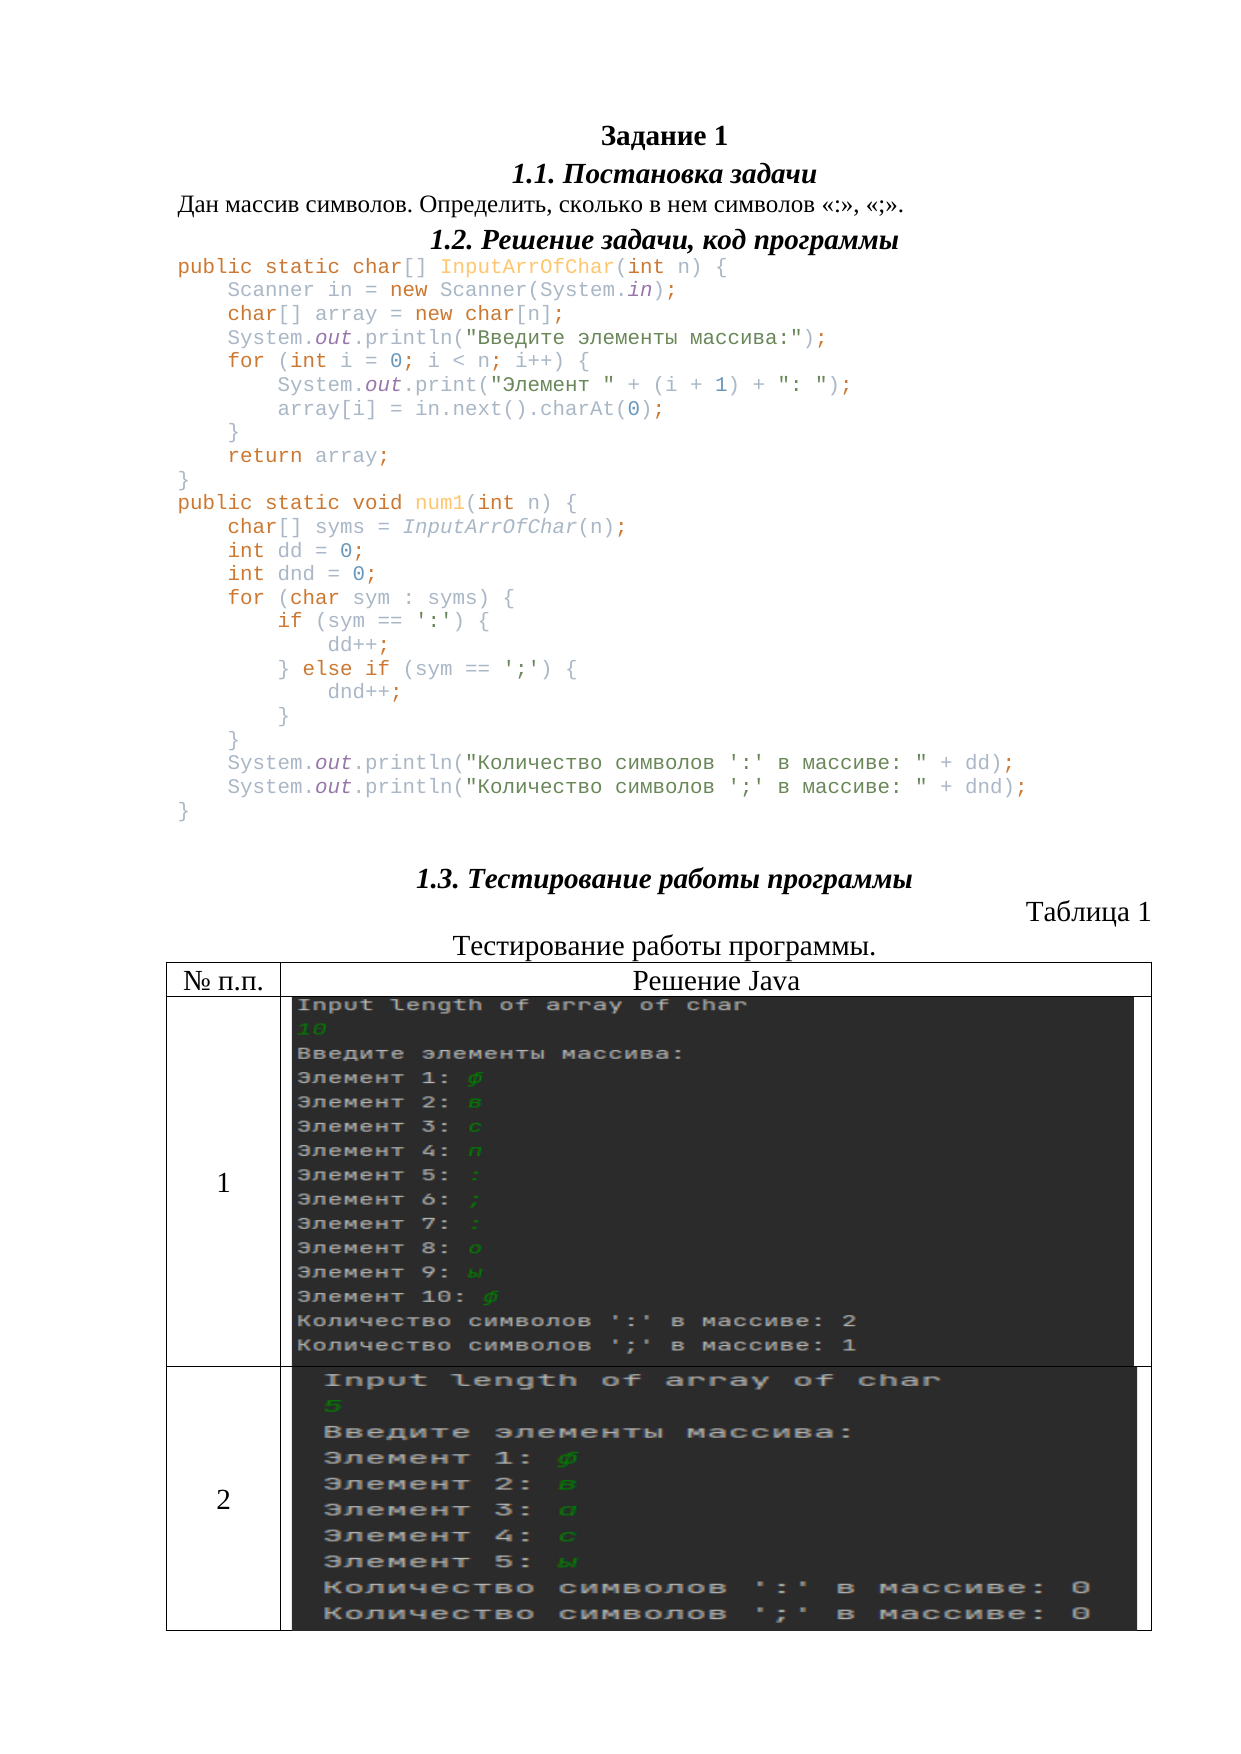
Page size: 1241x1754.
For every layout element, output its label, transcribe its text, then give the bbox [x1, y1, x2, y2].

table_header № п.п. [167, 963, 280, 996]
text public static void num1(int n) { char[] syms = InputArrOfChar(n); int dd = 0; int dnd = 0; for (char sym : syms) { if (sym == ':') { dd++; } else if (sym == ';') { dnd++; } } System.out.println("Количество символов ':' в массиве: " + dd); System.out.println("Количество символов ';' в массиве: " + dnd); } [177, 492, 1152, 823]
text public static char[] InputArrOfChar(int n) { Scanner in = new Scanner(System.in); char[] array = new char[n]; System.out.println("Введите элементы массива:"); for (int i = 0; i < n; i++) { System.out.print("Элемент " + (i + 1) + ": "); array[i] = in.next().charAt(0); } return array; } [177, 256, 1152, 492]
table_cell [281, 997, 291, 1366]
table_cell [1134, 997, 1151, 1366]
table_cell 1 [167, 997, 280, 1366]
picture [291, 997, 1134, 1366]
subtitle 1.3. Тестирование работы программы [177, 861, 1152, 894]
picture [291, 1367, 1138, 1631]
text Тестирование работы программы. [177, 928, 1152, 962]
subtitle 1.1. Постановка задачи [177, 156, 1152, 189]
table_cell [281, 1367, 291, 1630]
table_header Решение Java [281, 963, 1151, 996]
subtitle 1.2. Решение задачи, код программы [177, 222, 1152, 256]
list Дан массив символов. Определить, сколько в нем символов «:», «;». [177, 189, 1152, 218]
table_cell 2 [167, 1367, 280, 1630]
table_cell [1138, 1367, 1151, 1630]
subtitle Задание 1 [177, 118, 1152, 152]
text Таблица 1 [177, 894, 1152, 928]
